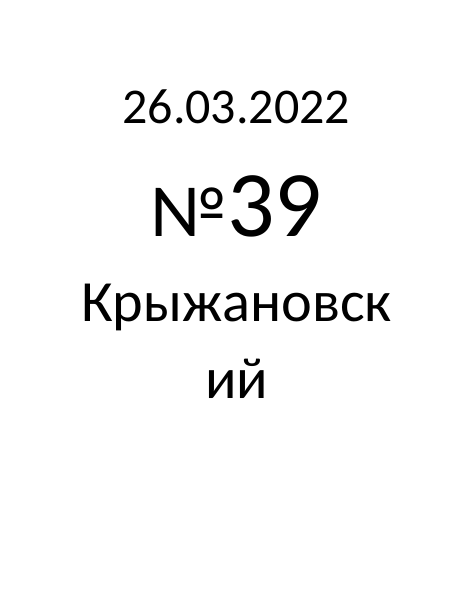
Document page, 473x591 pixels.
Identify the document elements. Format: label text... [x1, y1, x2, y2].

text 26.03.2022 №39 Крыжановский Константин Сергеевич [75, 75, 397, 413]
